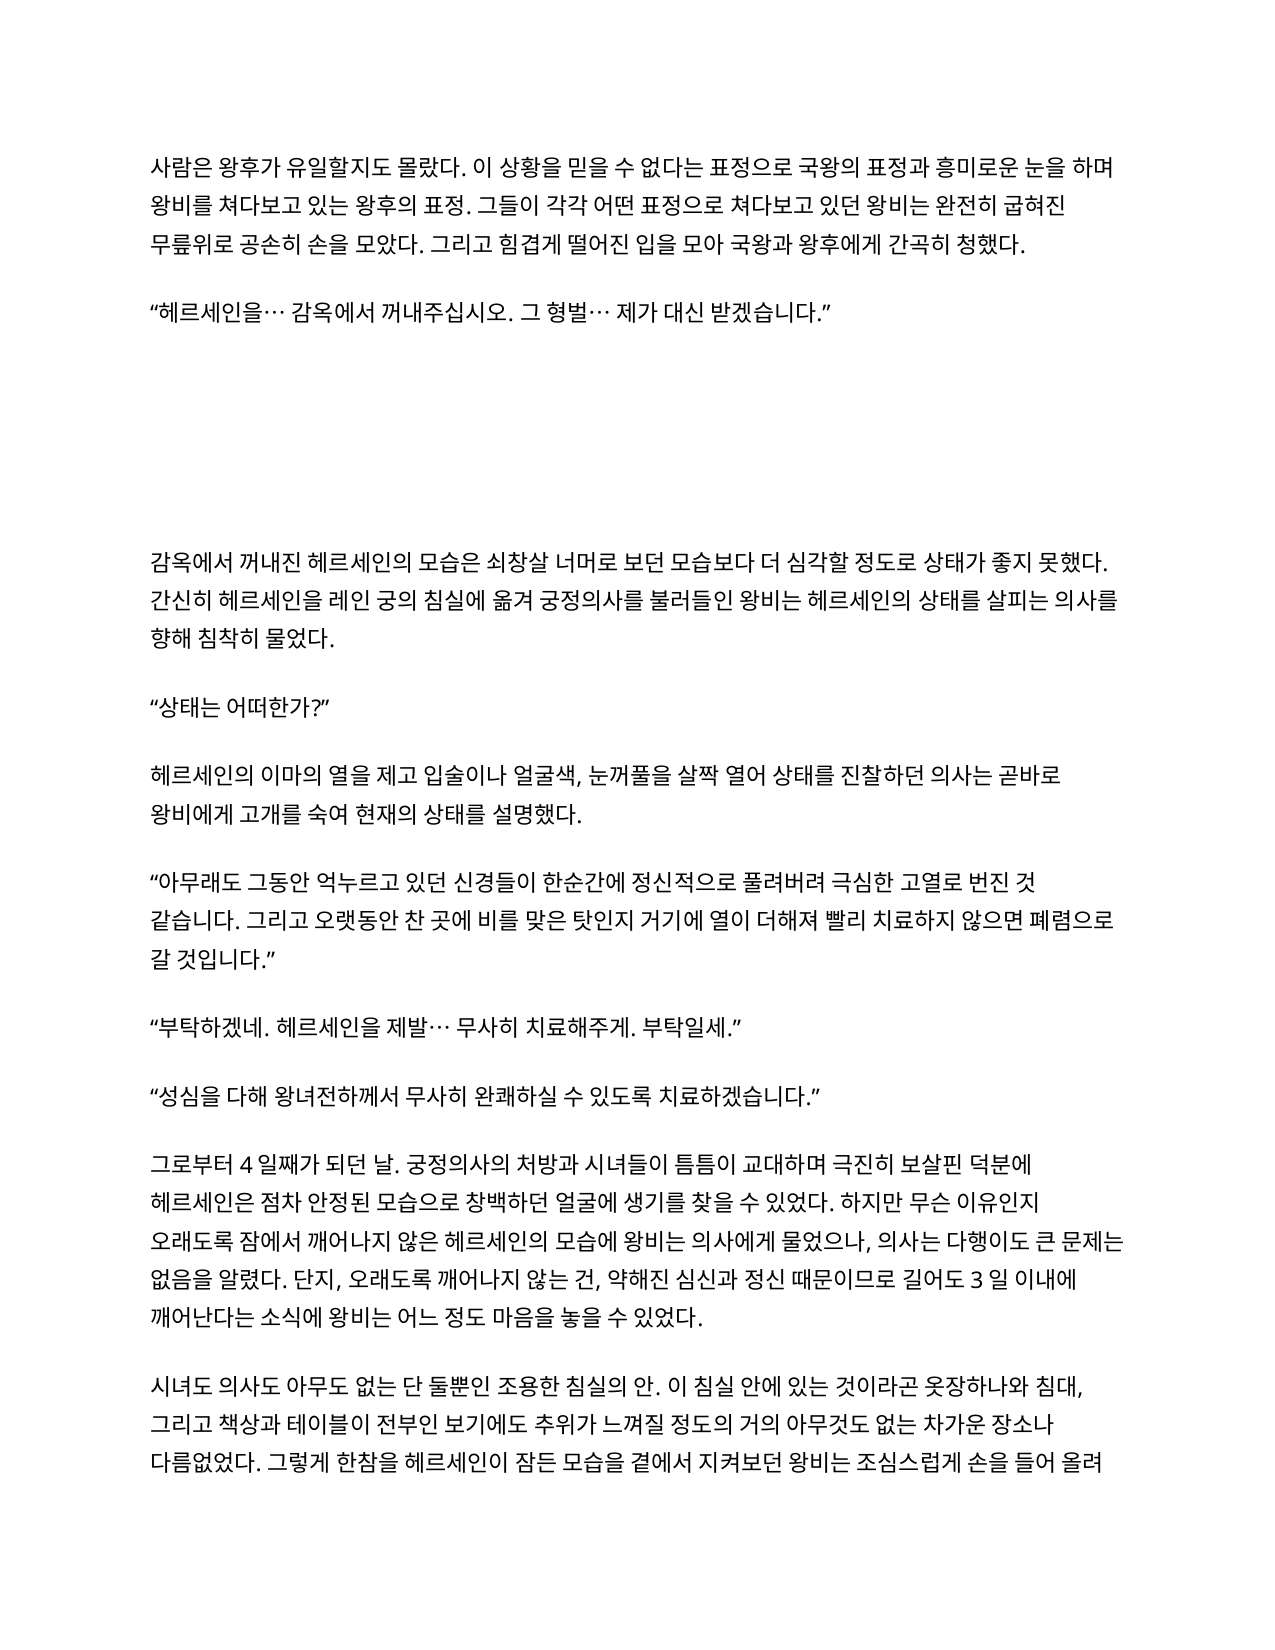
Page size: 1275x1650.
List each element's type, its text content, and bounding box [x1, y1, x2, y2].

text 감옥에서 꺼내진 헤르세인의 모습은 쇠창살 너머로 보던 모습보다 더 심각할 정도로 상태가 좋지 못했다. 간신히 헤르세인을 레인 궁의 침실에 옮겨 궁정의사를 불러들인 왕비는 헤르세인의 상태를 살피는 의사를 향해 침착히 물었다. [150, 545, 1125, 654]
text “성심을 다해 왕녀전하께서 무사히 완쾌하실 수 있도록 치료하겠습니다.” [150, 1078, 1125, 1112]
text “아무래도 그동안 억누르고 있던 신경들이 한순간에 정신적으로 풀려버려 극심한 고열로 번진 것 같습니다. 그리고 오랫동안 찬 곳에 비를 맞은 탓인지 거기에 열이 더해져 빨리 치료하지 않으면 폐렴으로 갈 것입니다.” [150, 865, 1125, 975]
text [150, 150, 1125, 260]
text “헤르세인을… 감옥에서 꺼내주십시오. 그 형벌… 제가 대신 받겠습니다.” [150, 295, 1125, 328]
text 그로부터 4일째가 되던 날. 궁정의사의 처방과 시녀들이 틈틈이 교대하며 극진히 보살핀 덕분에 헤르세인은 점차 안정된 모습으로 창백하던 얼굴에 생기를 찾을 수 있었다. 하지만 무슨 이유인지 오래도록 잠에서 깨어나지 않은 헤르세인의 모습에 왕비는 의사에게 물었으나, 의사는 다행이도 큰 문제는 없음을 알렸다. 단지, 오래도록 깨어나지 않는 건, 약해진 심신과 정신 때문이므로 길어도 3일 이내에 깨어난다는 소식에 왕비는 어느 정도 마음을 놓을 수 있었다. [150, 1147, 1125, 1333]
text “상태는 어떠한가?” [150, 690, 1125, 723]
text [150, 1368, 1125, 1478]
text 헤르세인의 이마의 열을 제고 입술이나 얼굴색, 눈꺼풀을 살짝 열어 상태를 진찰하던 의사는 곧바로 왕비에게 고개를 숙여 현재의 상태를 설명했다. [150, 758, 1125, 830]
text “부탁하겠네. 헤르세인을 제발… 무사히 치료해주게. 부탁일세.” [150, 1010, 1125, 1043]
